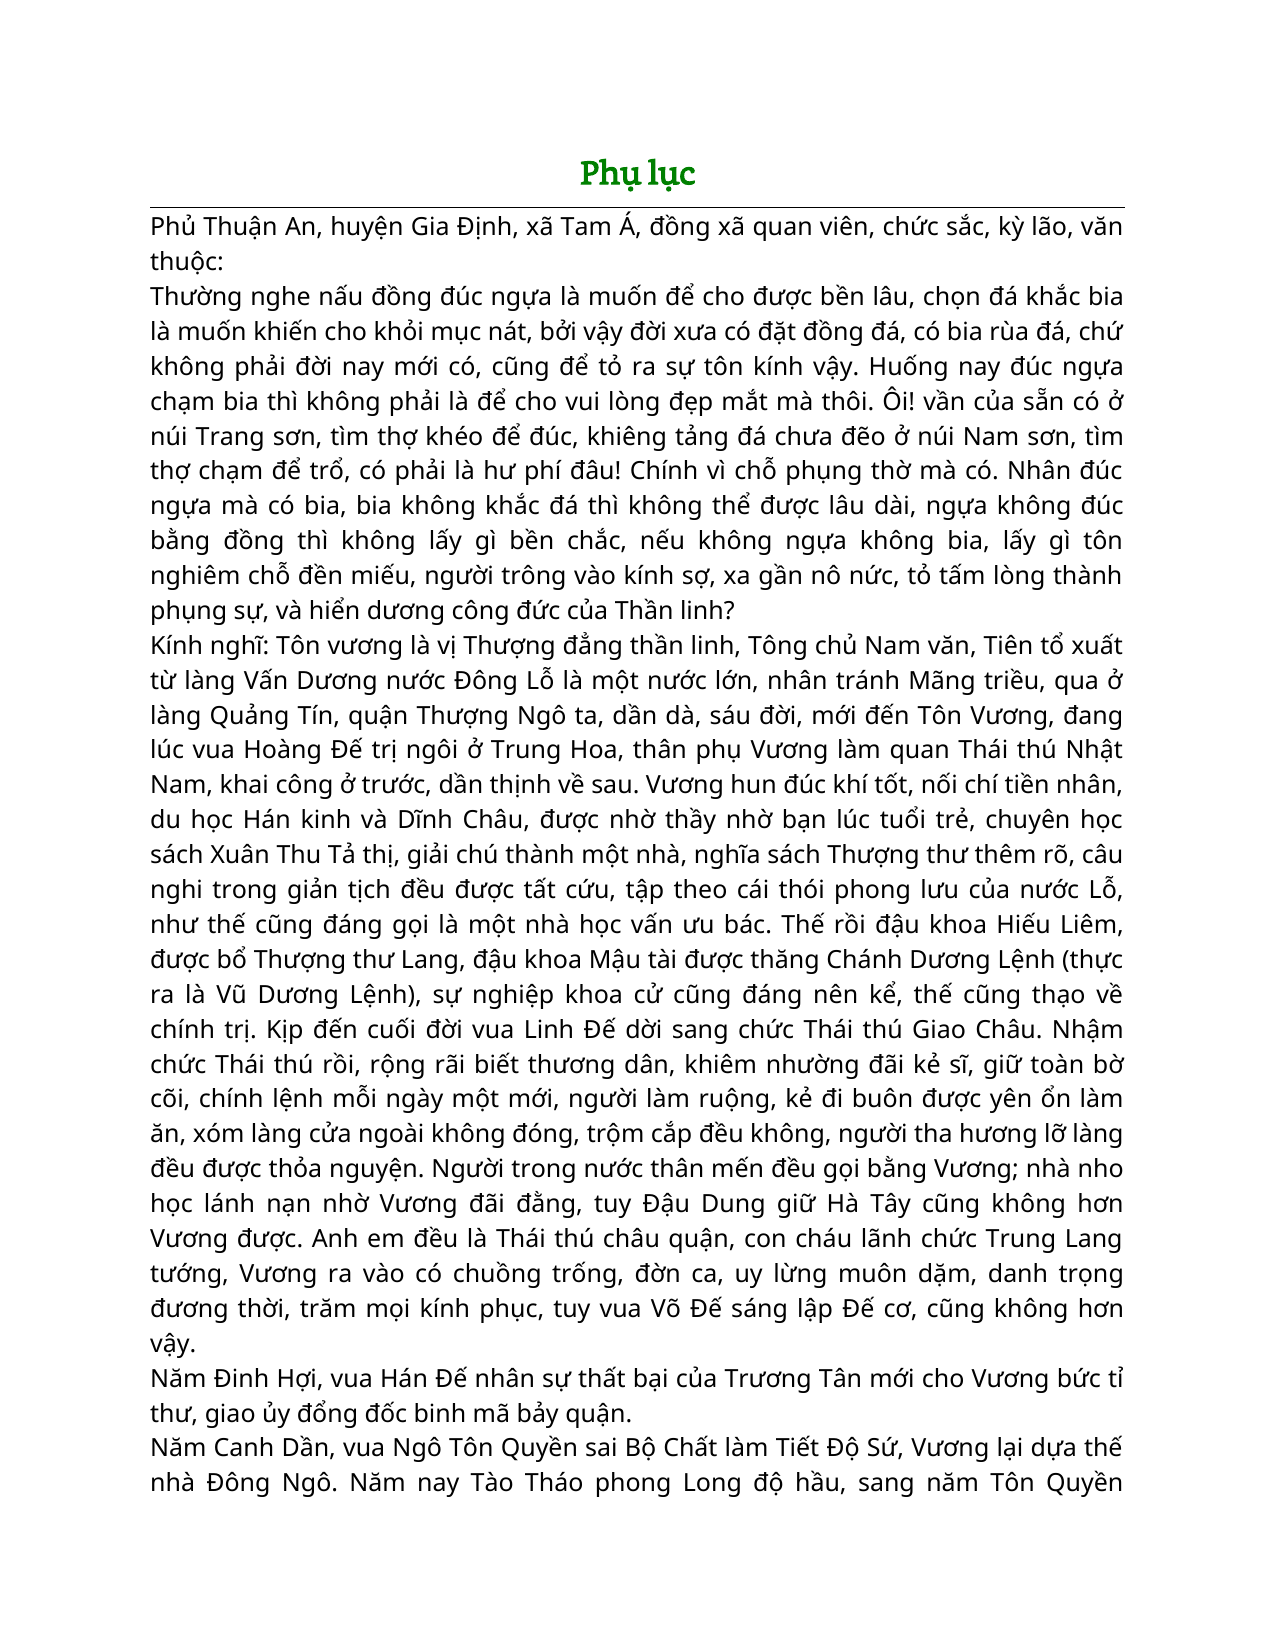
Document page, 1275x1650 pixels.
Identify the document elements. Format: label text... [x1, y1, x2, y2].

text Phủ Thuận An, huyện Gia Định, xã Tam Á, đồng xã quan viên, chức sắc, kỳ lão, văn thuộc: [150, 208, 1125, 278]
text Thường nghe nấu đồng đúc ngựa là muốn để cho được bền lâu, chọn đá khắc bia là muốn khiến cho khỏi mục nát, bởi vậy đời xưa có đặt đồng đá, có bia rùa đá, chứ không phải đời nay mới có, cũng để tỏ ra sự tôn kính vậy. Huống nay đúc ngựa chạm bia thì không phải là để cho vui lòng đẹp mắt mà thôi. Ôi! vần của sẵn có ở núi Trang sơn, tìm thợ khéo để đúc, khiêng tảng đá chưa đẽo ở núi Nam sơn, tìm thợ chạm để trổ, có phải là hư phí đâu! Chính vì chỗ phụng thờ mà có. Nhân đúc ngựa mà có bia, bia không khắc đá thì không thể được lâu dài, ngựa không đúc bằng đồng thì không lấy gì bền chắc, nếu không ngựa không bia, lấy gì tôn nghiêm chỗ đền miếu, người trông vào kính sợ, xa gần nô nức, tỏ tấm lòng thành phụng sự, và hiển dương công đức của Thần linh? [150, 278, 1125, 627]
text Kính nghĩ: Tôn vương là vị Thượng đẳng thần linh, Tông chủ Nam văn, Tiên tổ xuất từ làng Vấn Dương nước Đông Lỗ là một nước lớn, nhân tránh Mãng triều, qua ở làng Quảng Tín, quận Thượng Ngô ta, dần dà, sáu đời, mới đến Tôn Vương, đang lúc vua Hoàng Đế trị ngôi ở Trung Hoa, thân phụ Vương làm quan Thái thú Nhật Nam, khai công ở trước, dần thịnh về sau. Vương hun đúc khí tốt, nối chí tiền nhân, du học Hán kinh và Dĩnh Châu, được nhờ thầy nhờ bạn lúc tuổi trẻ, chuyên học sách Xuân Thu Tả thị, giải chú thành một nhà, nghĩa sách Thượng thư thêm rõ, câu nghi trong giản tịch đều được tất cứu, tập theo cái thói phong lưu của nước Lỗ, như thế cũng đáng gọi là một nhà học vấn ưu bác. Thế rồi đậu khoa Hiếu Liêm, được bổ Thượng thư Lang, đậu khoa Mậu tài được thăng Chánh Dương Lệnh (thực ra là Vũ Dương Lệnh), sự nghiệp khoa cử cũng đáng nên kể, thế cũng thạo về chính trị. Kịp đến cuối đời vua Linh Đế dời sang chức Thái thú Giao Châu. Nhậm chức Thái thú rồi, rộng rãi biết thương dân, khiêm nhường đãi kẻ sĩ, giữ toàn bờ cõi, chính lệnh mỗi ngày một mới, người làm ruộng, kẻ đi buôn được yên ổn làm ăn, xóm làng cửa ngoài không đóng, trộm cắp đều không, người tha hương lỡ làng đều được thỏa nguyện. Người trong nước thân mến đều gọi bằng Vương; nhà nho học lánh nạn nhờ Vương đãi đằng, tuy Đậu Dung giữ Hà Tây cũng không hơn Vương được. Anh em đều là Thái thú châu quận, con cháu lãnh chức Trung Lang tướng, Vương ra vào có chuồng trống, đờn ca, uy lừng muôn dặm, danh trọng đương thời, trăm mọi kính phục, tuy vua Võ Đế sáng lập Đế cơ, cũng không hơn vậy. [150, 627, 1125, 1359]
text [150, 1429, 1125, 1499]
text Năm Đinh Hợi, vua Hán Đế nhân sự thất bại của Trương Tân mới cho Vương bức tỉ thư, giao ủy đổng đốc binh mã bảy quận. [150, 1359, 1125, 1429]
subtitle Phụ lục [150, 150, 1125, 207]
